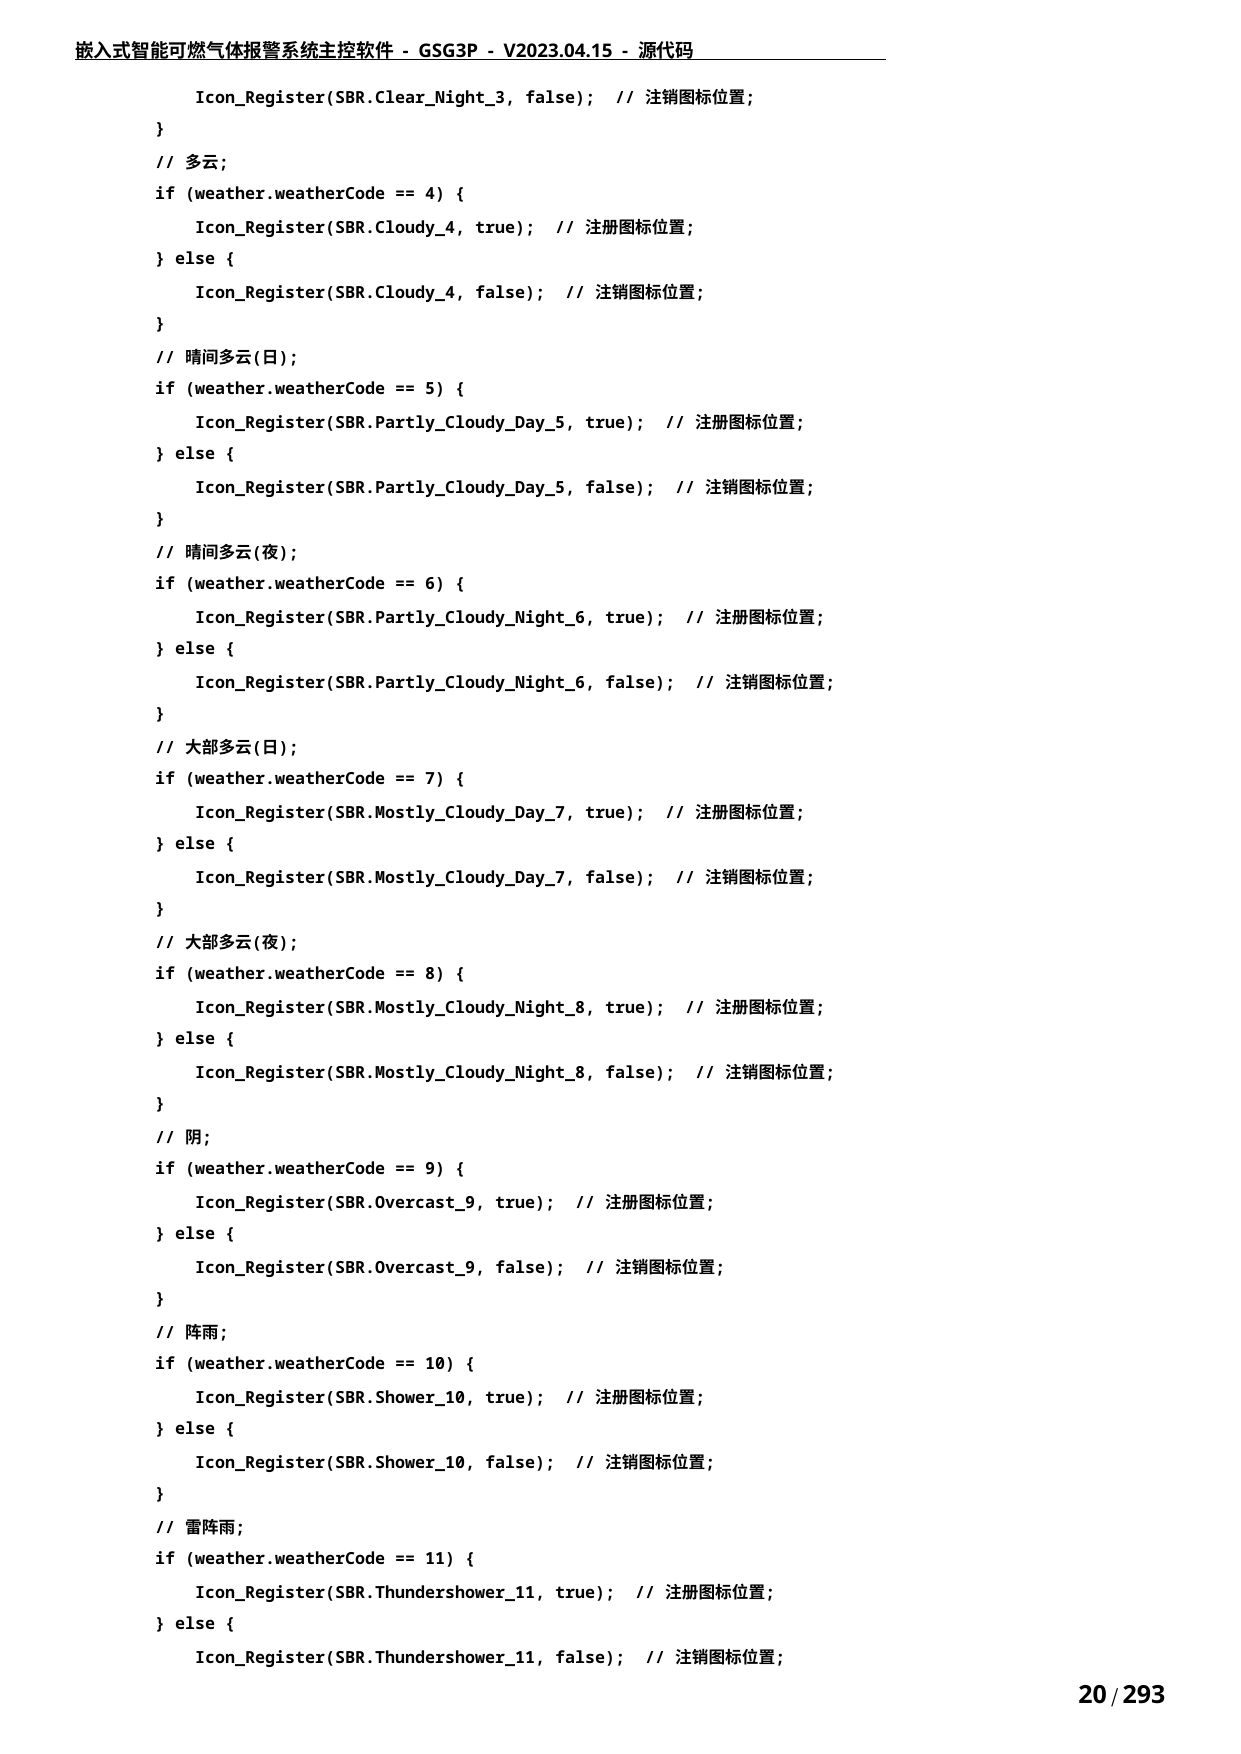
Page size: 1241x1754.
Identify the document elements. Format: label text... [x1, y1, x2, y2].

text } else { [75, 1217, 1165, 1249]
text // 晴间多云(夜); [75, 534, 1165, 567]
text if (weather.weatherCode == 6) { [75, 567, 1165, 599]
text } [75, 307, 1165, 339]
text // 大部多云(日); [75, 729, 1165, 762]
text } else { [75, 437, 1165, 469]
text // 多云; [75, 144, 1165, 177]
text Icon_Register(SBR.Overcast_9, false); // 注销图标位置; [75, 1249, 1165, 1282]
text if (weather.weatherCode == 11) { [75, 1542, 1165, 1574]
text } else { [75, 1412, 1165, 1444]
text } [75, 1087, 1165, 1119]
text Icon_Register(SBR.Mostly_Cloudy_Night_8, false); // 注销图标位置; [75, 1054, 1165, 1087]
text Icon_Register(SBR.Shower_10, false); // 注销图标位置; [75, 1444, 1165, 1477]
text } [75, 502, 1165, 534]
text Icon_Register(SBR.Clear_Night_3, false); // 注销图标位置; [75, 79, 1165, 112]
text } else { [75, 1022, 1165, 1054]
text } [75, 697, 1165, 729]
text // 阵雨; [75, 1314, 1165, 1347]
text // 雷阵雨; [75, 1509, 1165, 1542]
text Icon_Register(SBR.Thundershower_11, true); // 注册图标位置; [75, 1574, 1165, 1607]
text Icon_Register(SBR.Mostly_Cloudy_Day_7, false); // 注销图标位置; [75, 859, 1165, 892]
text if (weather.weatherCode == 9) { [75, 1152, 1165, 1184]
text Icon_Register(SBR.Partly_Cloudy_Night_6, true); // 注册图标位置; [75, 599, 1165, 632]
text Icon_Register(SBR.Mostly_Cloudy_Night_8, true); // 注册图标位置; [75, 989, 1165, 1022]
text if (weather.weatherCode == 7) { [75, 762, 1165, 794]
text } [75, 1477, 1165, 1509]
text // 阴; [75, 1119, 1165, 1152]
text Icon_Register(SBR.Partly_Cloudy_Night_6, false); // 注销图标位置; [75, 664, 1165, 697]
text } [75, 1282, 1165, 1314]
text if (weather.weatherCode == 10) { [75, 1347, 1165, 1379]
text if (weather.weatherCode == 4) { [75, 177, 1165, 209]
text } [75, 112, 1165, 144]
text // 晴间多云(日); [75, 339, 1165, 372]
text } else { [75, 1607, 1165, 1639]
text } [75, 892, 1165, 924]
text Icon_Register(SBR.Overcast_9, true); // 注册图标位置; [75, 1184, 1165, 1217]
text Icon_Register(SBR.Mostly_Cloudy_Day_7, true); // 注册图标位置; [75, 794, 1165, 827]
text Icon_Register(SBR.Partly_Cloudy_Day_5, false); // 注销图标位置; [75, 469, 1165, 502]
text Icon_Register(SBR.Partly_Cloudy_Day_5, true); // 注册图标位置; [75, 404, 1165, 437]
text if (weather.weatherCode == 5) { [75, 372, 1165, 404]
text Icon_Register(SBR.Thundershower_11, false); // 注销图标位置; [75, 1639, 1165, 1672]
text } else { [75, 827, 1165, 859]
text } else { [75, 632, 1165, 664]
text Icon_Register(SBR.Cloudy_4, true); // 注册图标位置; [75, 209, 1165, 242]
text Icon_Register(SBR.Shower_10, true); // 注册图标位置; [75, 1379, 1165, 1412]
text } else { [75, 242, 1165, 274]
text Icon_Register(SBR.Cloudy_4, false); // 注销图标位置; [75, 274, 1165, 307]
text if (weather.weatherCode == 8) { [75, 957, 1165, 989]
text // 大部多云(夜); [75, 924, 1165, 957]
